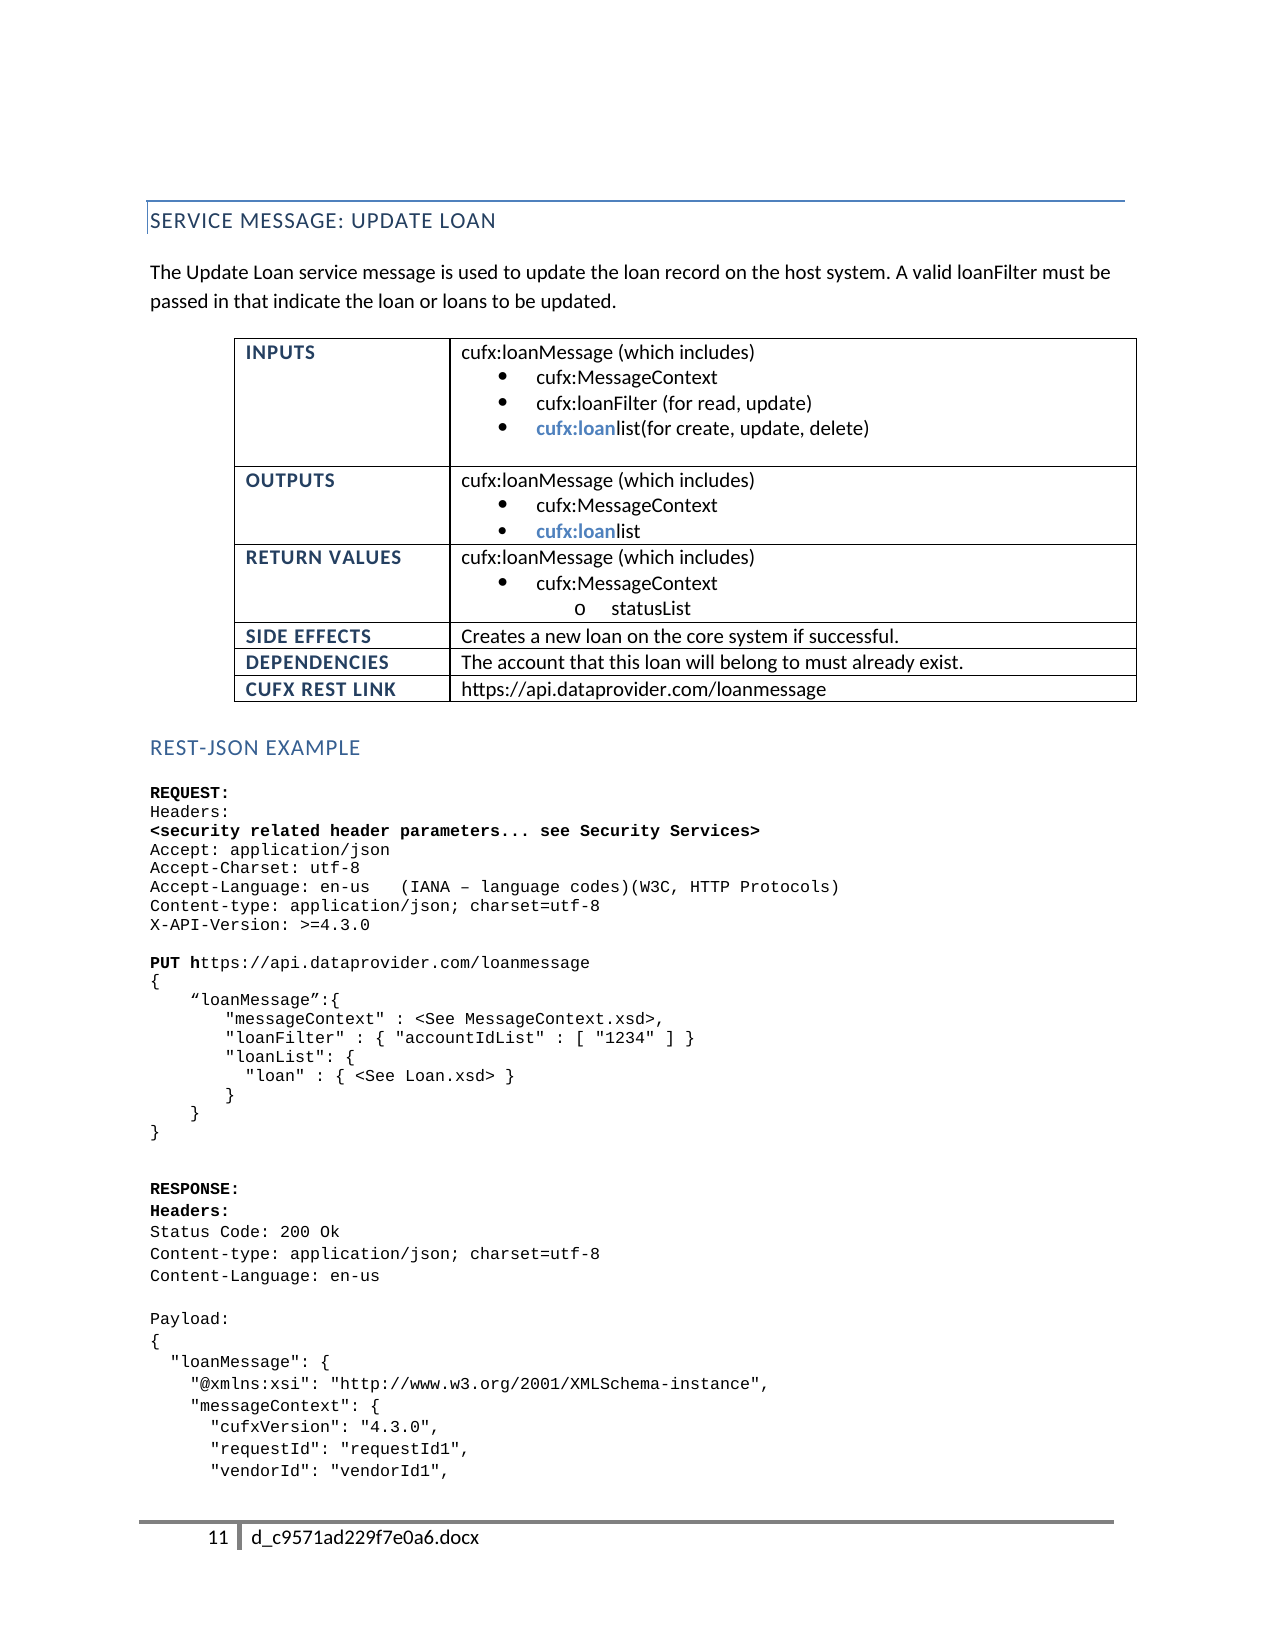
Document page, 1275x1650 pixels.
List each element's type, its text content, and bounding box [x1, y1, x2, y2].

text “loanMessage”:{ [150, 992, 1125, 1011]
text Content-type: application/json; charset=utf-8 [150, 1245, 1125, 1264]
text "messageContext" : <See MessageContext.xsd>, [150, 1011, 1125, 1029]
subtitle Service Message: Update Loan [148, 202, 1125, 234]
text } [150, 1124, 1125, 1143]
table_cell https://api.dataprovider.com/loanmessage [451, 676, 1136, 701]
table_cell cufx:loanMessage (which includes) cufx:MessageContext statusList [451, 545, 1136, 622]
text The Update Loan service message is used to update the loan record on the host system. A valid loanFilter must be passed in that indicate the loan or loans to be updated. [150, 259, 1125, 313]
text { [150, 1332, 1125, 1351]
table_cell Return Values [235, 545, 449, 622]
text Content-type: application/json; charset=utf-8 [150, 898, 1125, 916]
text Headers: [150, 803, 1125, 822]
table_cell CUFX REST LINK [235, 676, 449, 701]
text PUT https://api.dataprovider.com/loanmessage [150, 954, 1125, 973]
text "vendorId": "vendorId1", [150, 1462, 1125, 1481]
text Status Code: 200 Ok [150, 1224, 1125, 1243]
text <security related header parameters... see Security Services> [150, 822, 1125, 841]
table_header cufx:loanMessage (which includes) cufx:MessageContext cufx:loanFilter (for read, update) cufx:loanlist(for create, update, delete) [451, 339, 1136, 466]
text "loanFilter" : { "accountIdList" : [ "1234" ] } [150, 1029, 1125, 1048]
text Accept-Charset: utf-8 [150, 860, 1125, 879]
text Accept: application/json [150, 841, 1125, 860]
text "@xmlns:xsi": "http://www.w3.org/2001/XMLSchema-instance", [150, 1375, 1125, 1394]
table_cell Outputs [235, 467, 449, 543]
table_header INPUTS [235, 339, 449, 466]
text "loanMessage": { [150, 1354, 1125, 1373]
text "messageContext": { [150, 1397, 1125, 1416]
text { [150, 973, 1125, 992]
table_cell cufx:loanMessage (which includes) cufx:MessageContext cufx:loanlist [451, 467, 1136, 543]
table_cell Side Effects [235, 623, 449, 648]
text X-API-Version: >=4.3.0 [150, 916, 1125, 935]
text } [150, 1105, 1125, 1124]
text "loanList": { [150, 1048, 1125, 1067]
table_cell Creates a new loan on the core system if successful. [451, 623, 1136, 648]
text Accept-Language: en-us (IANA – language codes)(W3C, HTTP Protocols) [150, 879, 1125, 898]
text Headers: [150, 1202, 1125, 1221]
text Content-Language: en-us [150, 1267, 1125, 1286]
subtitle REST-JSON Example [150, 733, 1125, 761]
text Payload: [150, 1310, 1125, 1329]
text REQUEST: [150, 784, 1125, 803]
table_cell The account that this loan will belong to must already exist. [451, 649, 1136, 675]
text "requestId": "requestId1", [150, 1440, 1125, 1459]
text RESPONSE: [150, 1180, 1125, 1199]
table_cell Dependencies [235, 649, 449, 675]
text } [150, 1086, 1125, 1105]
text "cufxVersion": "4.3.0", [150, 1419, 1125, 1438]
text "loan" : { <See Loan.xsd> } [150, 1067, 1125, 1086]
